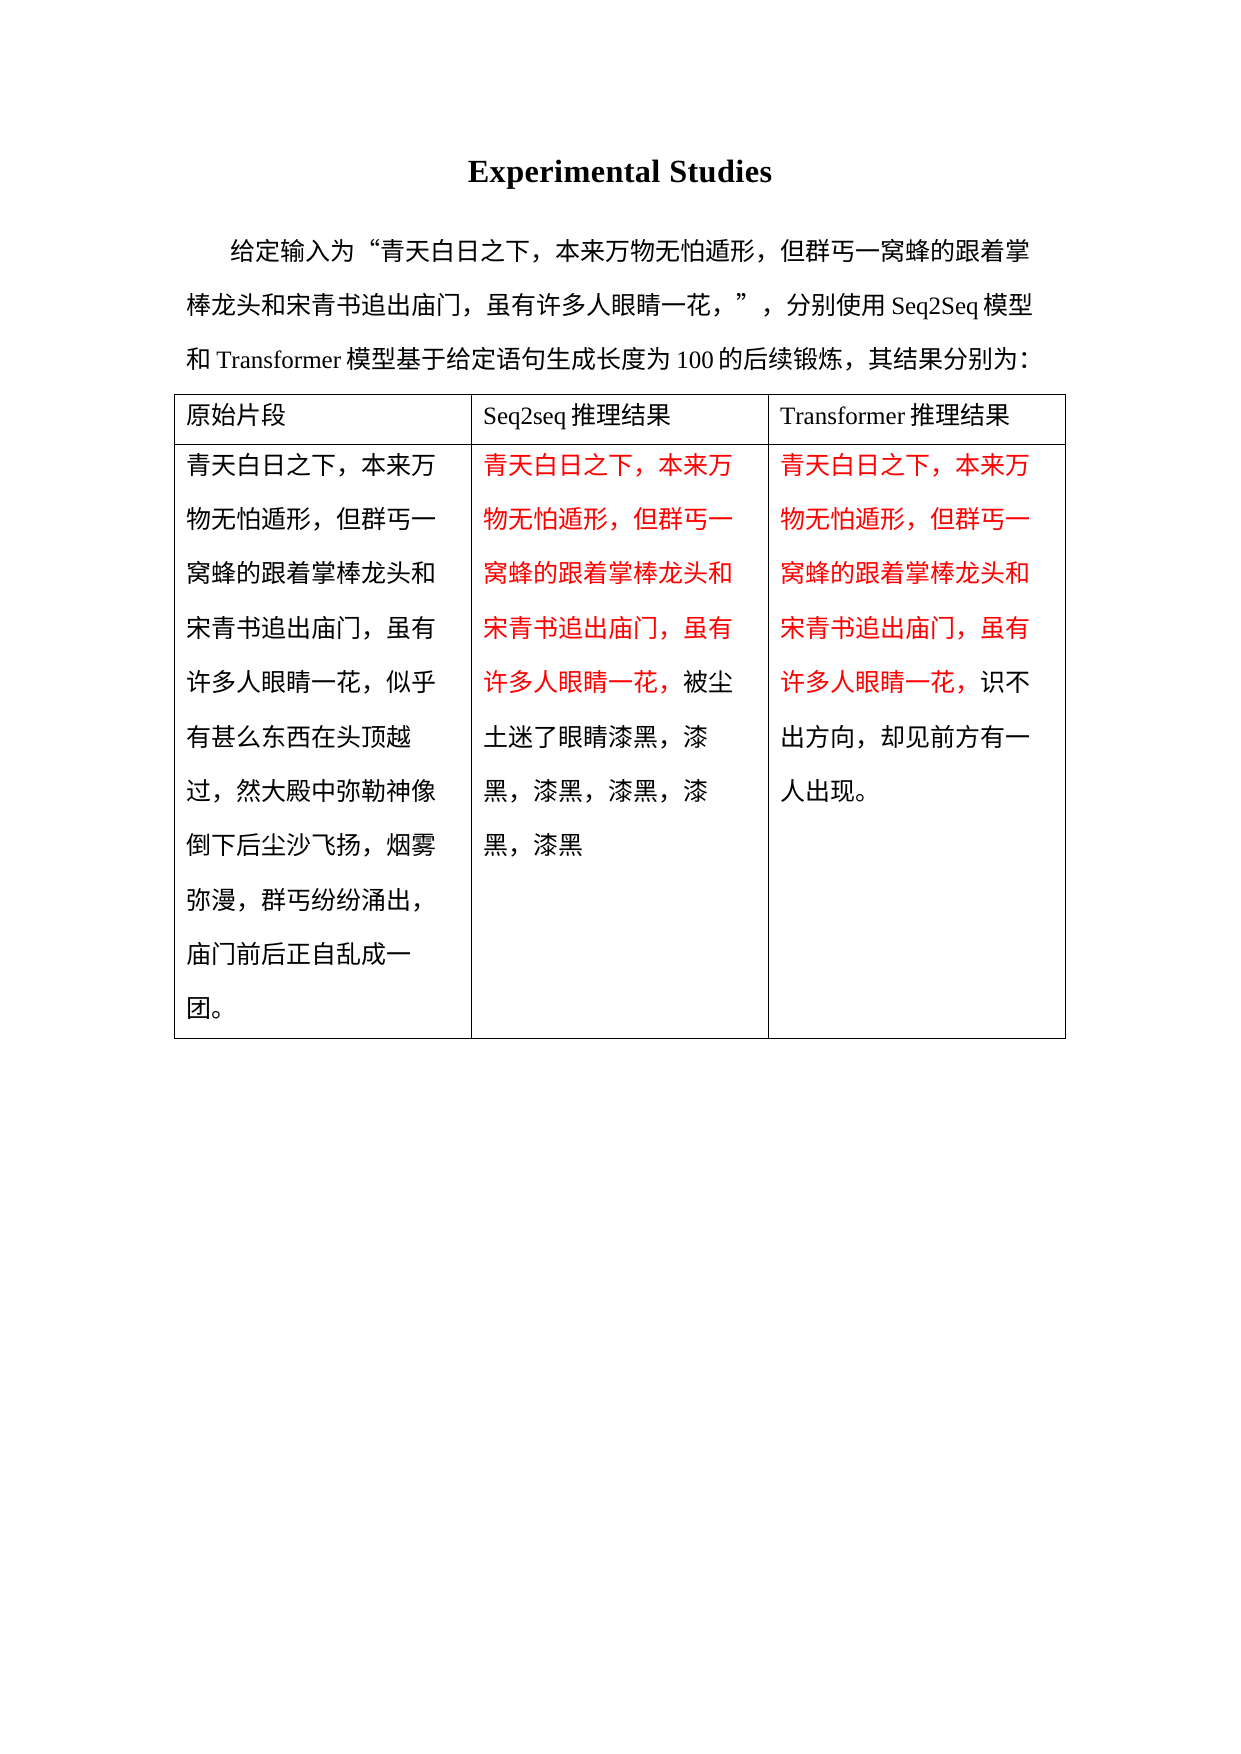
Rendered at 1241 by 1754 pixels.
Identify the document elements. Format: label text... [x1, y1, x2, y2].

text Experimental Studies [186, 158, 1054, 188]
text 给定输入为“青天白日之下，本来万物无怕遁形，但群丐一窝蜂的跟着掌棒龙头和宋青书追出庙门，虽有许多人眼睛一花，”，分别使用Seq2Seq模型和Transformer模型基于给定语句生成长度为100的后续锻炼，其结果分别为： [186, 231, 1054, 376]
table_header Seq2seq推理结果 [472, 395, 768, 444]
table_cell 青天白日之下，本来万物无怕遁形，但群丐一窝蜂的跟着掌棒龙头和宋青书追出庙门，虽有许多人眼睛一花，识不出方向，却见前方有一人出现。 [769, 445, 1065, 1038]
table_header 原始片段 [175, 395, 471, 444]
table_cell 青天白日之下，本来万物无怕遁形，但群丐一窝蜂的跟着掌棒龙头和宋青书追出庙门，虽有许多人眼睛一花，似乎有甚么东西在头顶越过，然大殿中弥勒神像倒下后尘沙飞扬，烟雾弥漫，群丐纷纷涌出，庙门前后正自乱成一团。 [175, 445, 471, 1038]
table_header Transformer推理结果 [769, 395, 1065, 444]
table_cell 青天白日之下，本来万物无怕遁形，但群丐一窝蜂的跟着掌棒龙头和宋青书追出庙门，虽有许多人眼睛一花，被尘土迷了眼睛漆黑，漆黑，漆黑，漆黑，漆黑，漆黑 [472, 445, 768, 1038]
